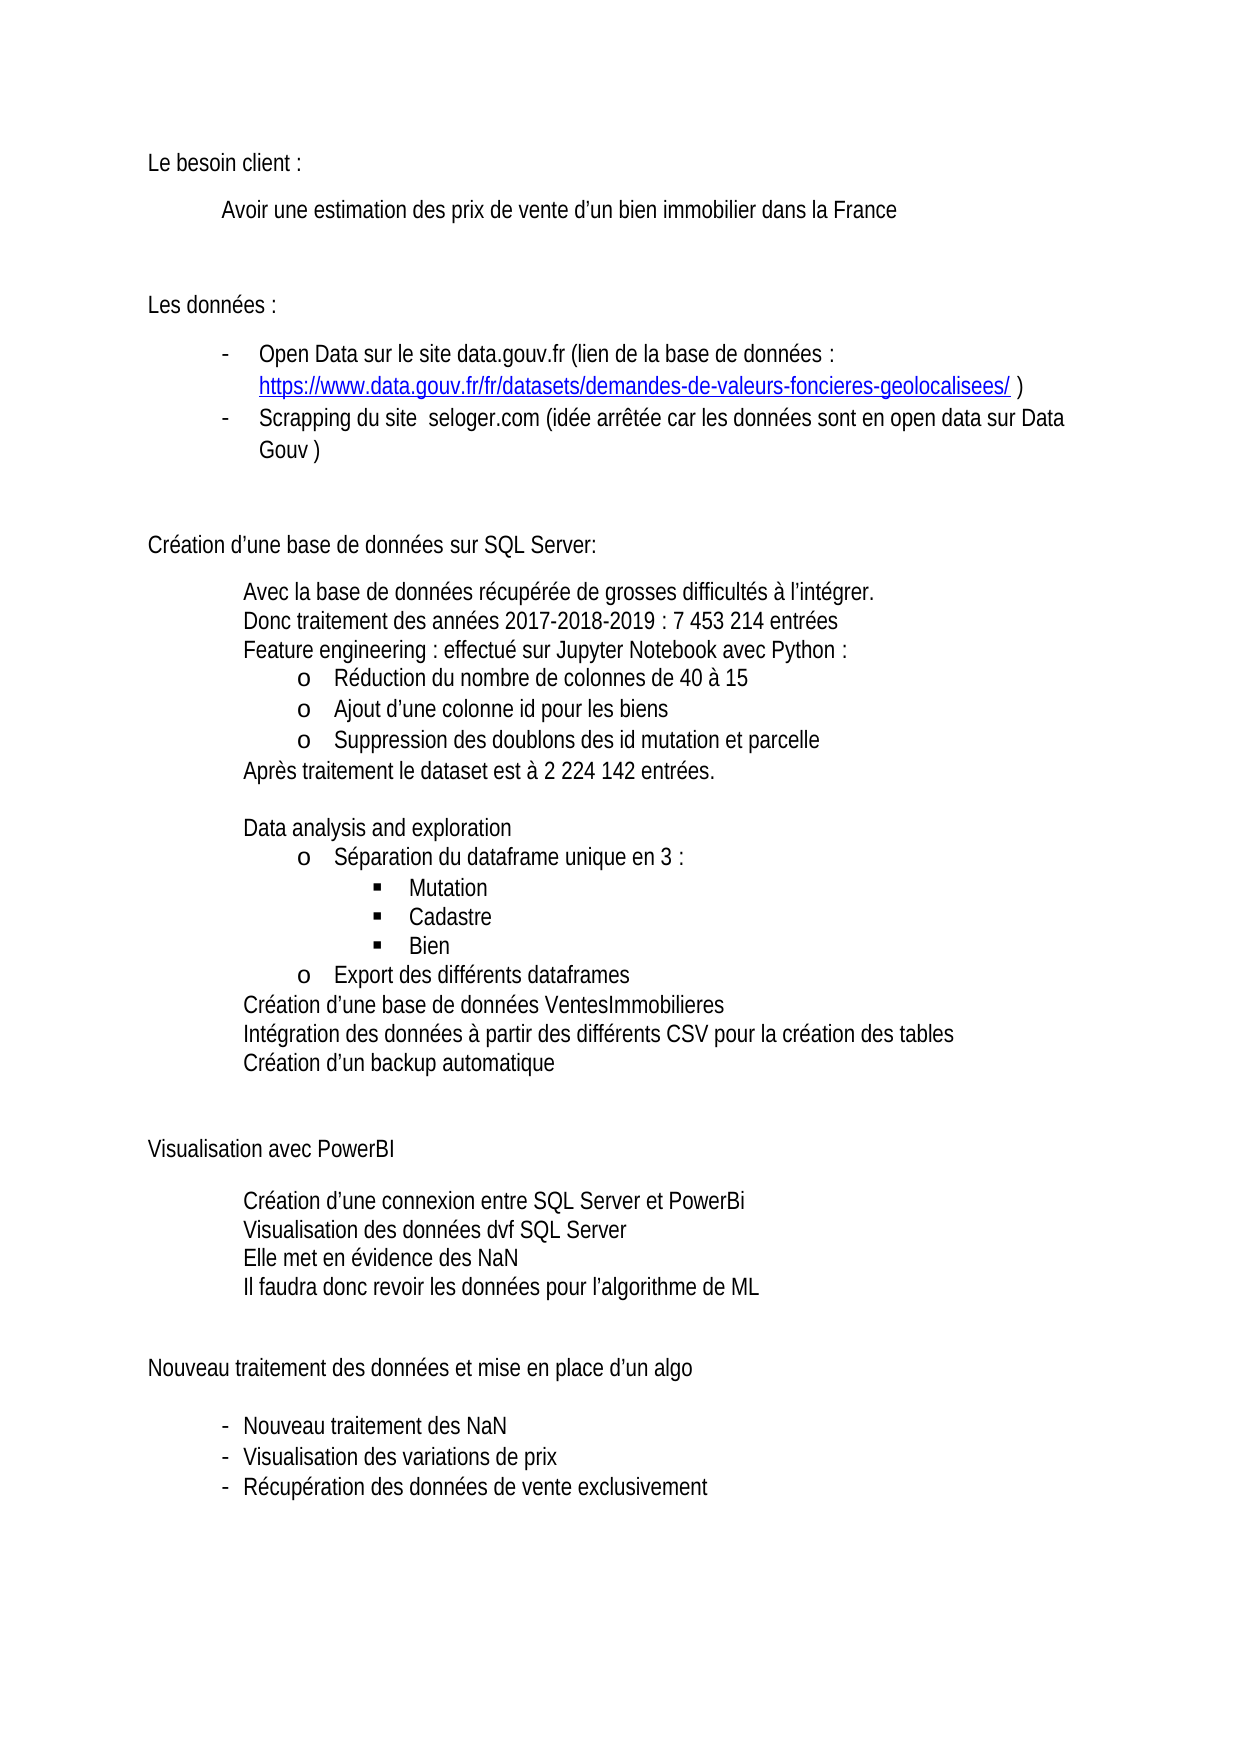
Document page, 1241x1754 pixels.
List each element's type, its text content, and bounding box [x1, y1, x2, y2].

list Bien [371, 931, 1093, 959]
text Avoir une estimation des prix de vente d’un bien immobilier dans la France [148, 195, 1093, 224]
text Création d’un backup automatique [148, 1048, 1093, 1076]
text Avec la base de données récupérée de grosses difficultés à l’intégrer. [148, 577, 1093, 606]
text Visualisation des données dvf SQL Server [148, 1215, 1093, 1243]
list Réduction du nombre de colonnes de 40 à 15 [296, 663, 1093, 694]
text Création d’une base de données sur SQL Server: [148, 530, 1093, 558]
list Ajout d’une colonne id pour les biens [296, 694, 1093, 725]
text Data analysis and exploration [148, 813, 1093, 842]
text Intégration des données à partir des différents CSV pour la création des tables [148, 1019, 1093, 1048]
text Après traitement le dataset est à 2 224 142 entrées. [148, 756, 1093, 785]
text Visualisation avec PowerBI [148, 1134, 1093, 1162]
text Création d’une connexion entre SQL Server et PowerBi [148, 1186, 1093, 1215]
list Open Data sur le site data.gouv.fr (lien de la base de données : https://www.data.gouv.fr/fr/datasets/demandes-de-valeurs-foncieres-geolocalisees/ ) [221, 338, 1093, 399]
text Nouveau traitement des données et mise en place d’un algo [148, 1353, 1093, 1382]
text Création d’une base de données VentesImmobilieres [148, 991, 1093, 1019]
text Feature engineering : effectué sur Jupyter Notebook avec Python : [148, 635, 1093, 663]
text Il faudra donc revoir les données pour l’algorithme de ML [148, 1272, 1093, 1301]
list Visualisation des variations de prix [221, 1441, 1093, 1471]
list Cadastre [371, 902, 1093, 931]
list Scrapping du site seloger.com (idée arrêtée car les données sont en open data sur Data Gouv ) [221, 402, 1093, 463]
list Récupération des données de vente exclusivement [221, 1471, 1093, 1502]
list Suppression des doublons des id mutation et parcelle [296, 725, 1093, 756]
list Séparation du dataframe unique en 3 : [296, 842, 1093, 873]
list Nouveau traitement des NaN [221, 1410, 1093, 1441]
text Elle met en évidence des NaN [148, 1243, 1093, 1272]
text Le besoin client : [148, 148, 1093, 176]
list Export des différents dataframes [296, 959, 1093, 991]
text Les données : [148, 290, 1093, 319]
text Donc traitement des années 2017-2018-2019 : 7 453 214 entrées [148, 606, 1093, 635]
list Mutation [371, 873, 1093, 902]
